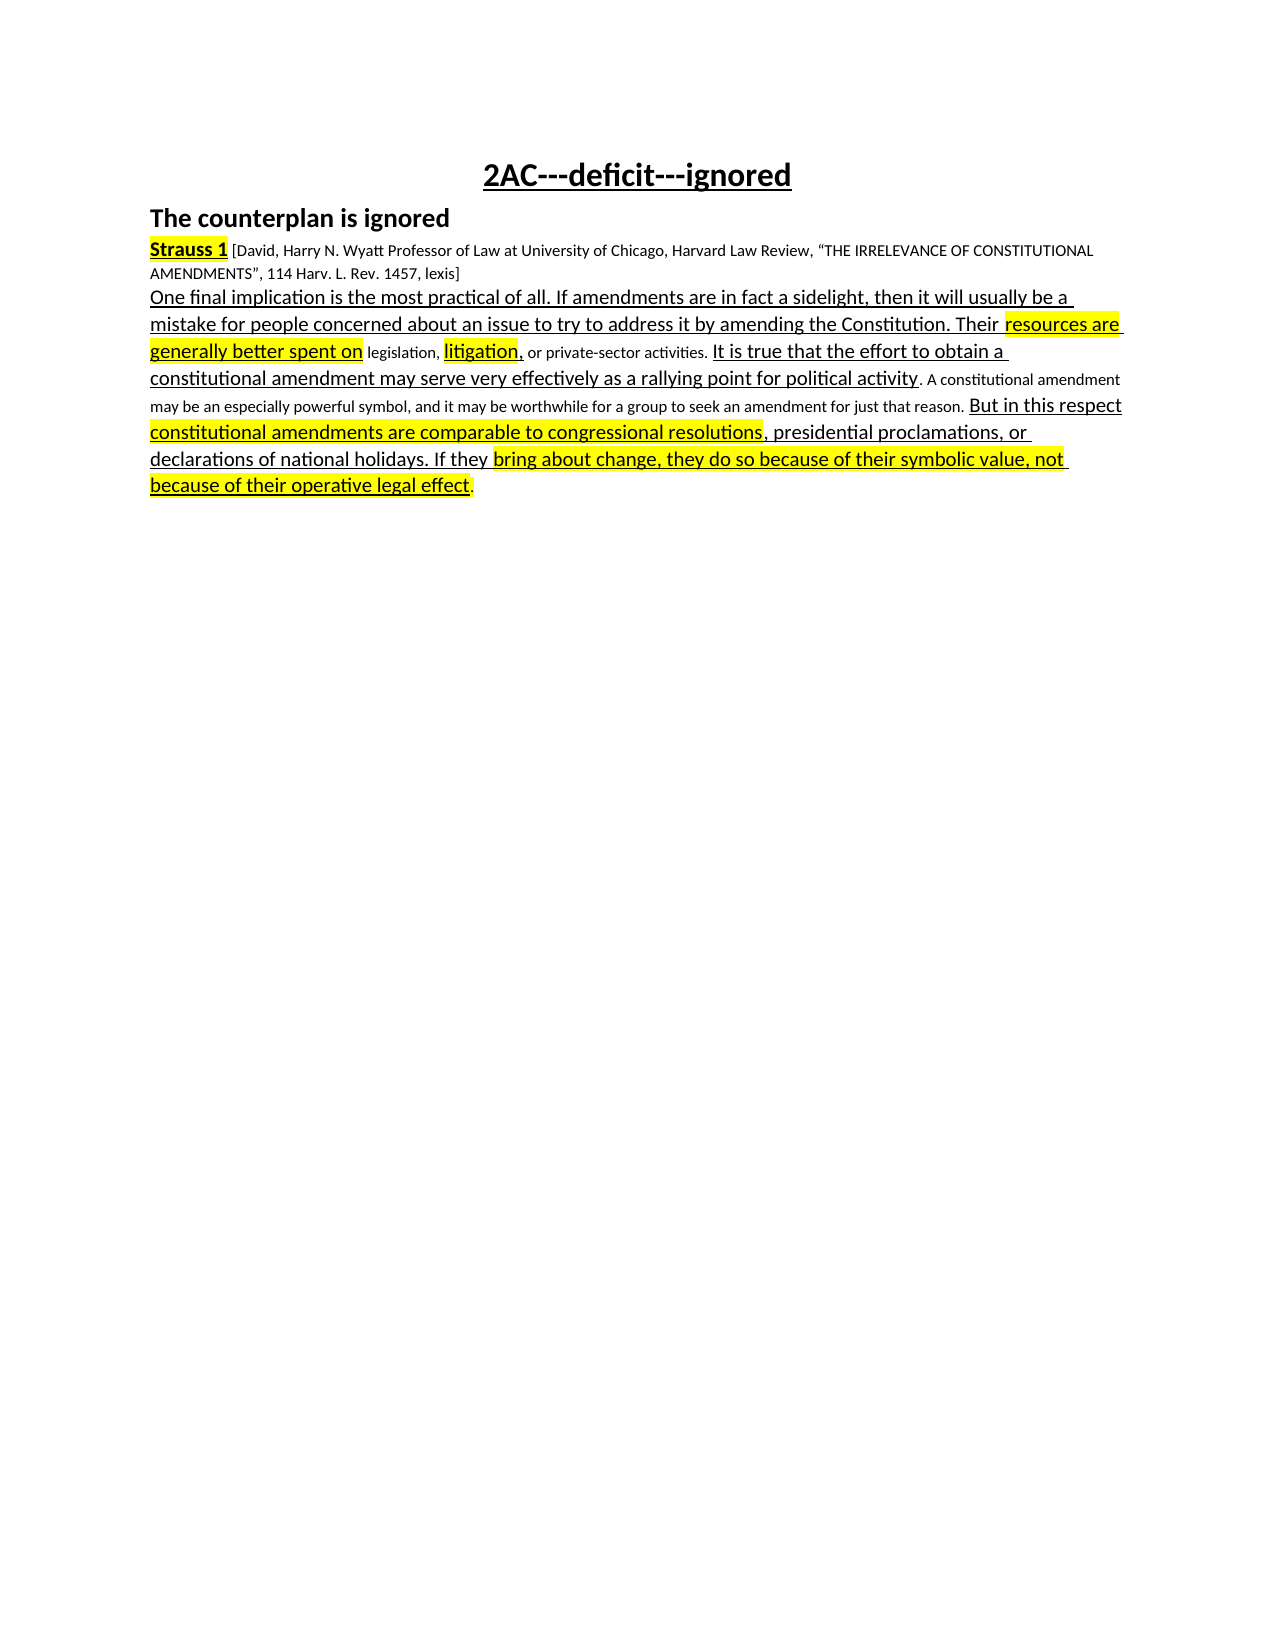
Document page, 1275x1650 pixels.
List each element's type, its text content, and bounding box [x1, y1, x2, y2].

text 2AC---deficit---ignored [150, 154, 1125, 195]
text One final implication is the most practical of all. If amendments are in fact a sidelight, then it will usually be a mistake for people concerned about an issue to try to address it by amending the Constitution. Their resources are generally better spent on legislation, litigation, or private-sector activities. It is true that the effort to obtain a constitutional amendment may serve very effectively as a rallying point for political activity. A constitutional amendment may be an especially powerful symbol, and it may be worthwhile for a group to seek an amendment for just that reason. But in this respect constitutional amendments are comparable to congressional resolutions, presidential proclamations, or declarations of national holidays. If they bring about change, they do so because of their symbolic value, not because of their operative legal effect. [150, 284, 1125, 498]
text The counterplan is ignored [150, 201, 1125, 234]
text Strauss 1 [David, Harry N. Wyatt Professor of Law at University of Chicago, Harvard Law Review, “THE IRRELEVANCE OF CONSTITUTIONAL AMENDMENTS”, 114 Harv. L. Rev. 1457, lexis] [150, 236, 1125, 283]
